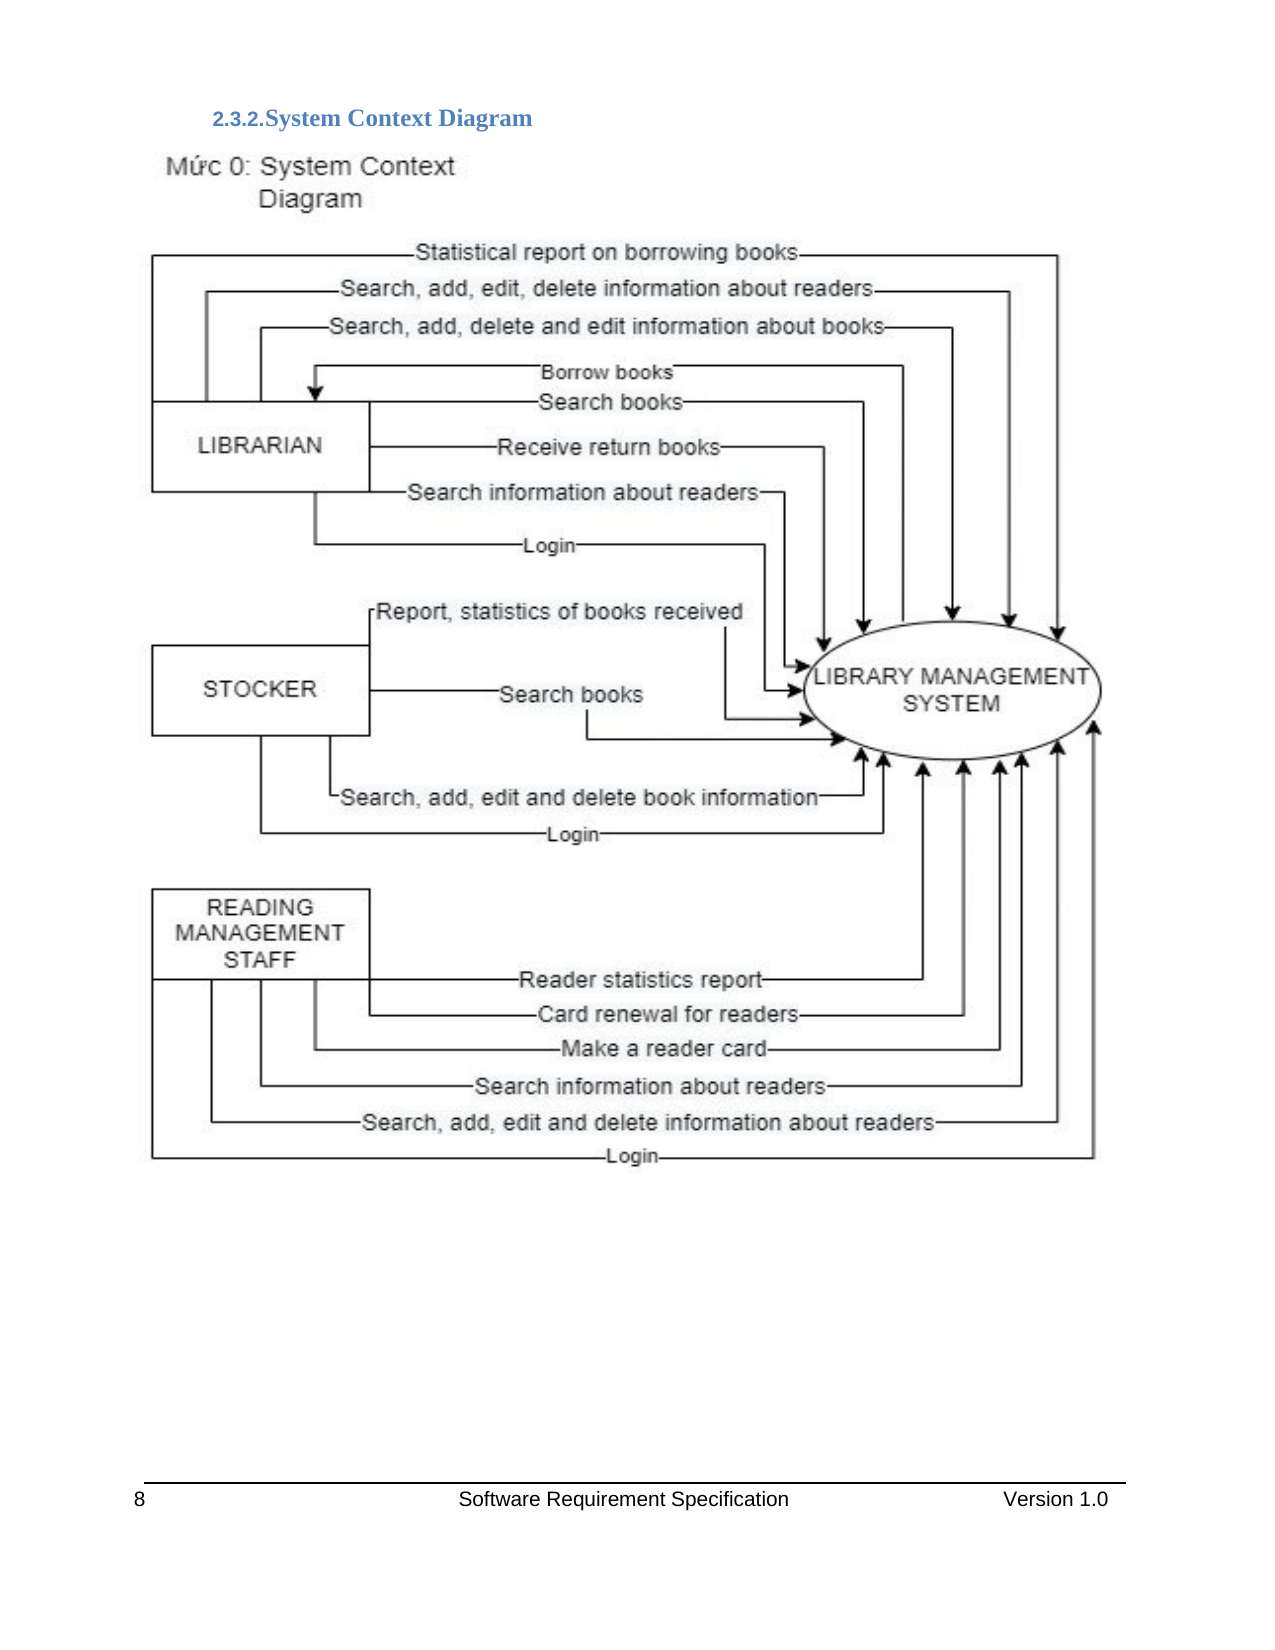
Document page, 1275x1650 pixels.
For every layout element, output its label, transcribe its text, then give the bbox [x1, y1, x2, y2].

subtitle System Context Diagram [212, 103, 1175, 132]
picture [138, 152, 1112, 1174]
